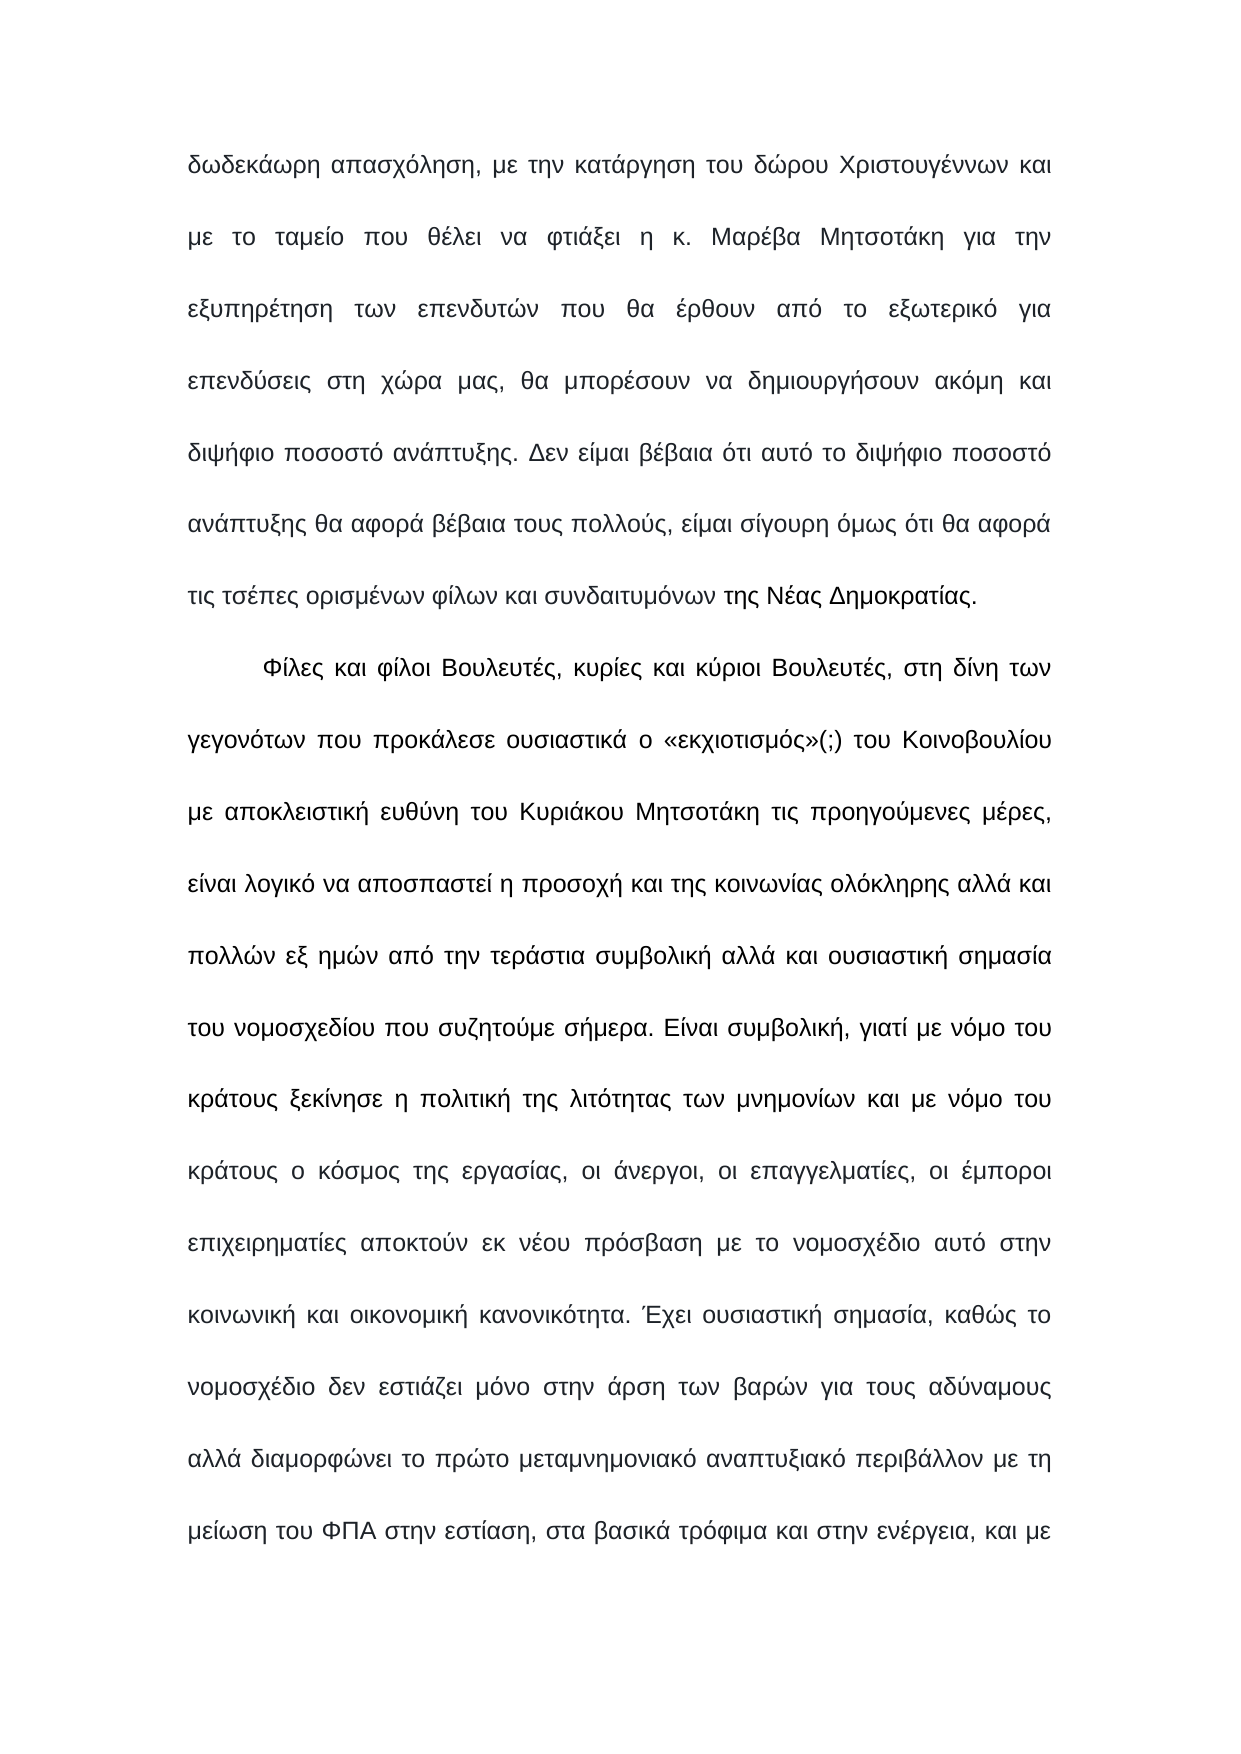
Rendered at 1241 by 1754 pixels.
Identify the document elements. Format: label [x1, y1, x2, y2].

text [187, 150, 1053, 610]
text [187, 653, 1053, 1544]
